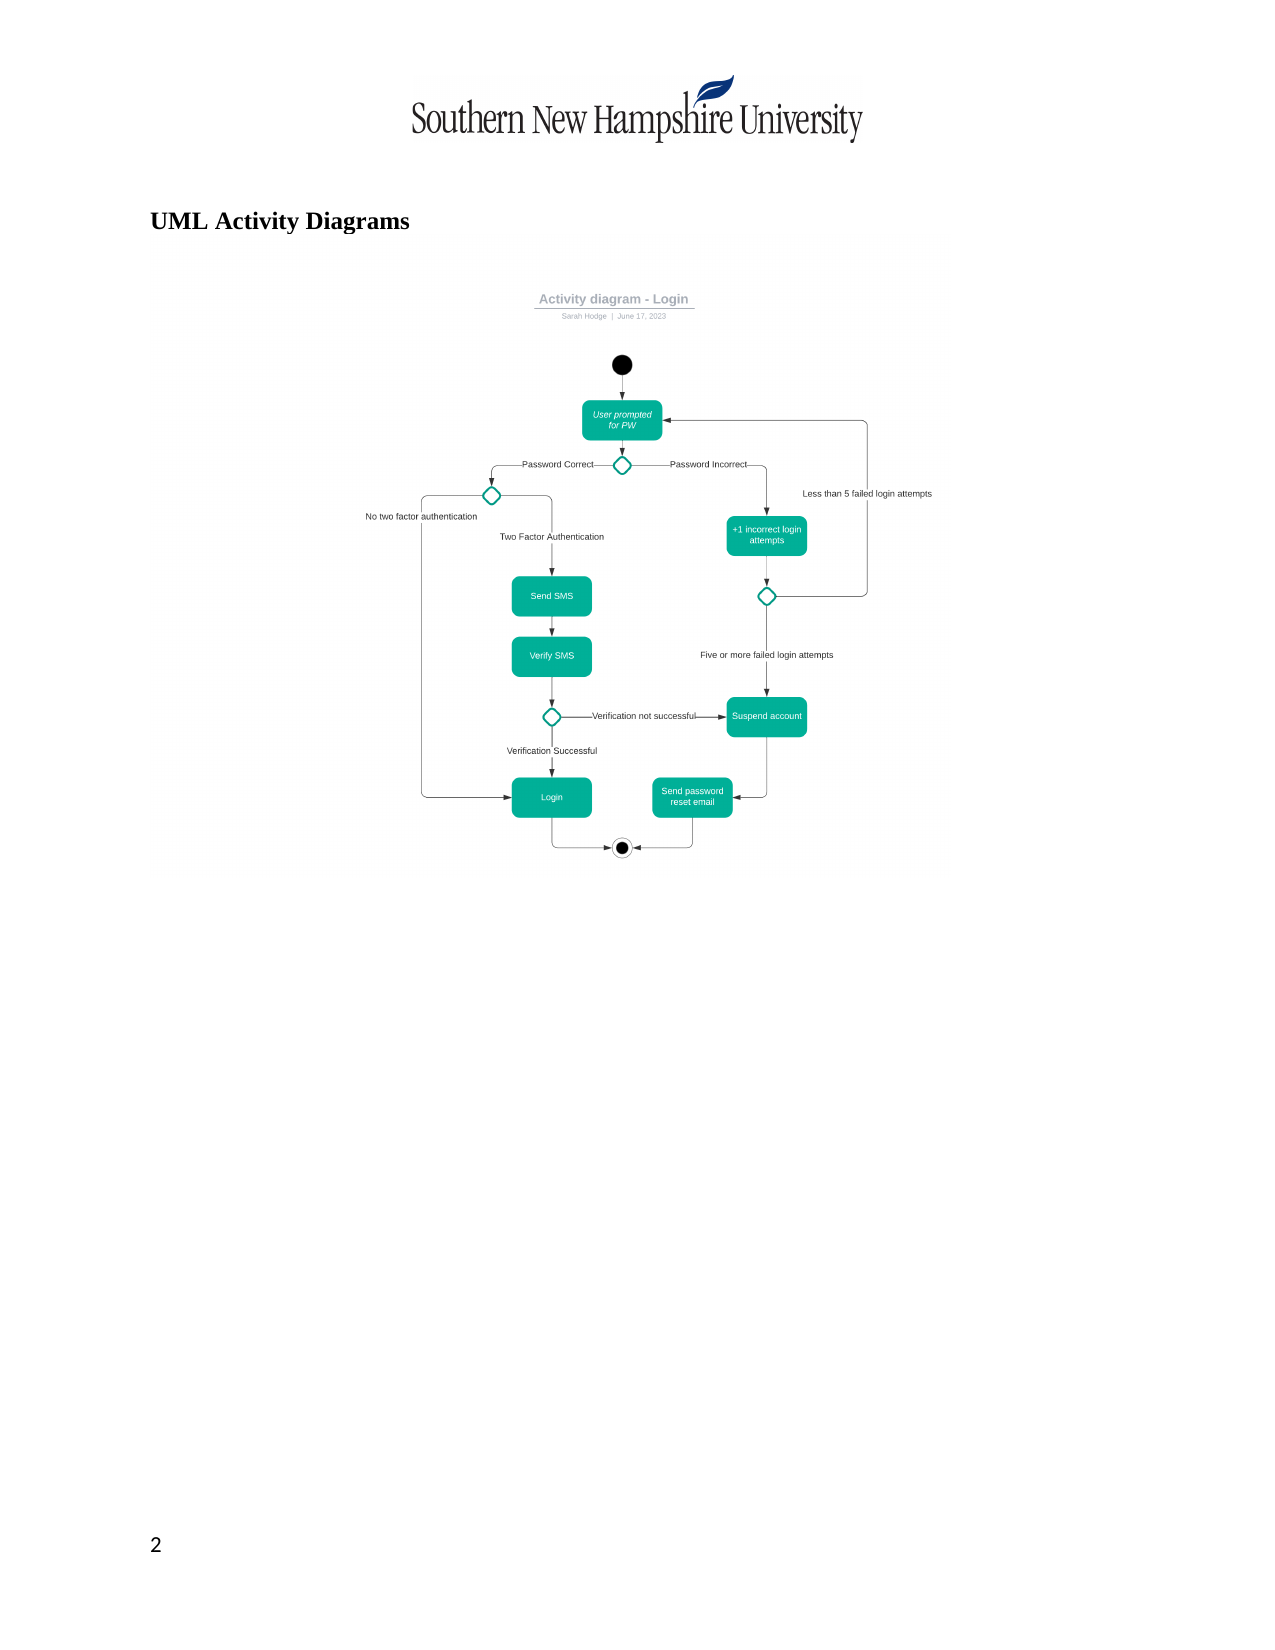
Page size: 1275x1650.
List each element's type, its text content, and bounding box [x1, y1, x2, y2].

subtitle UML Activity Diagrams [150, 206, 1125, 234]
picture [150, 234, 952, 878]
picture [412, 75, 863, 143]
